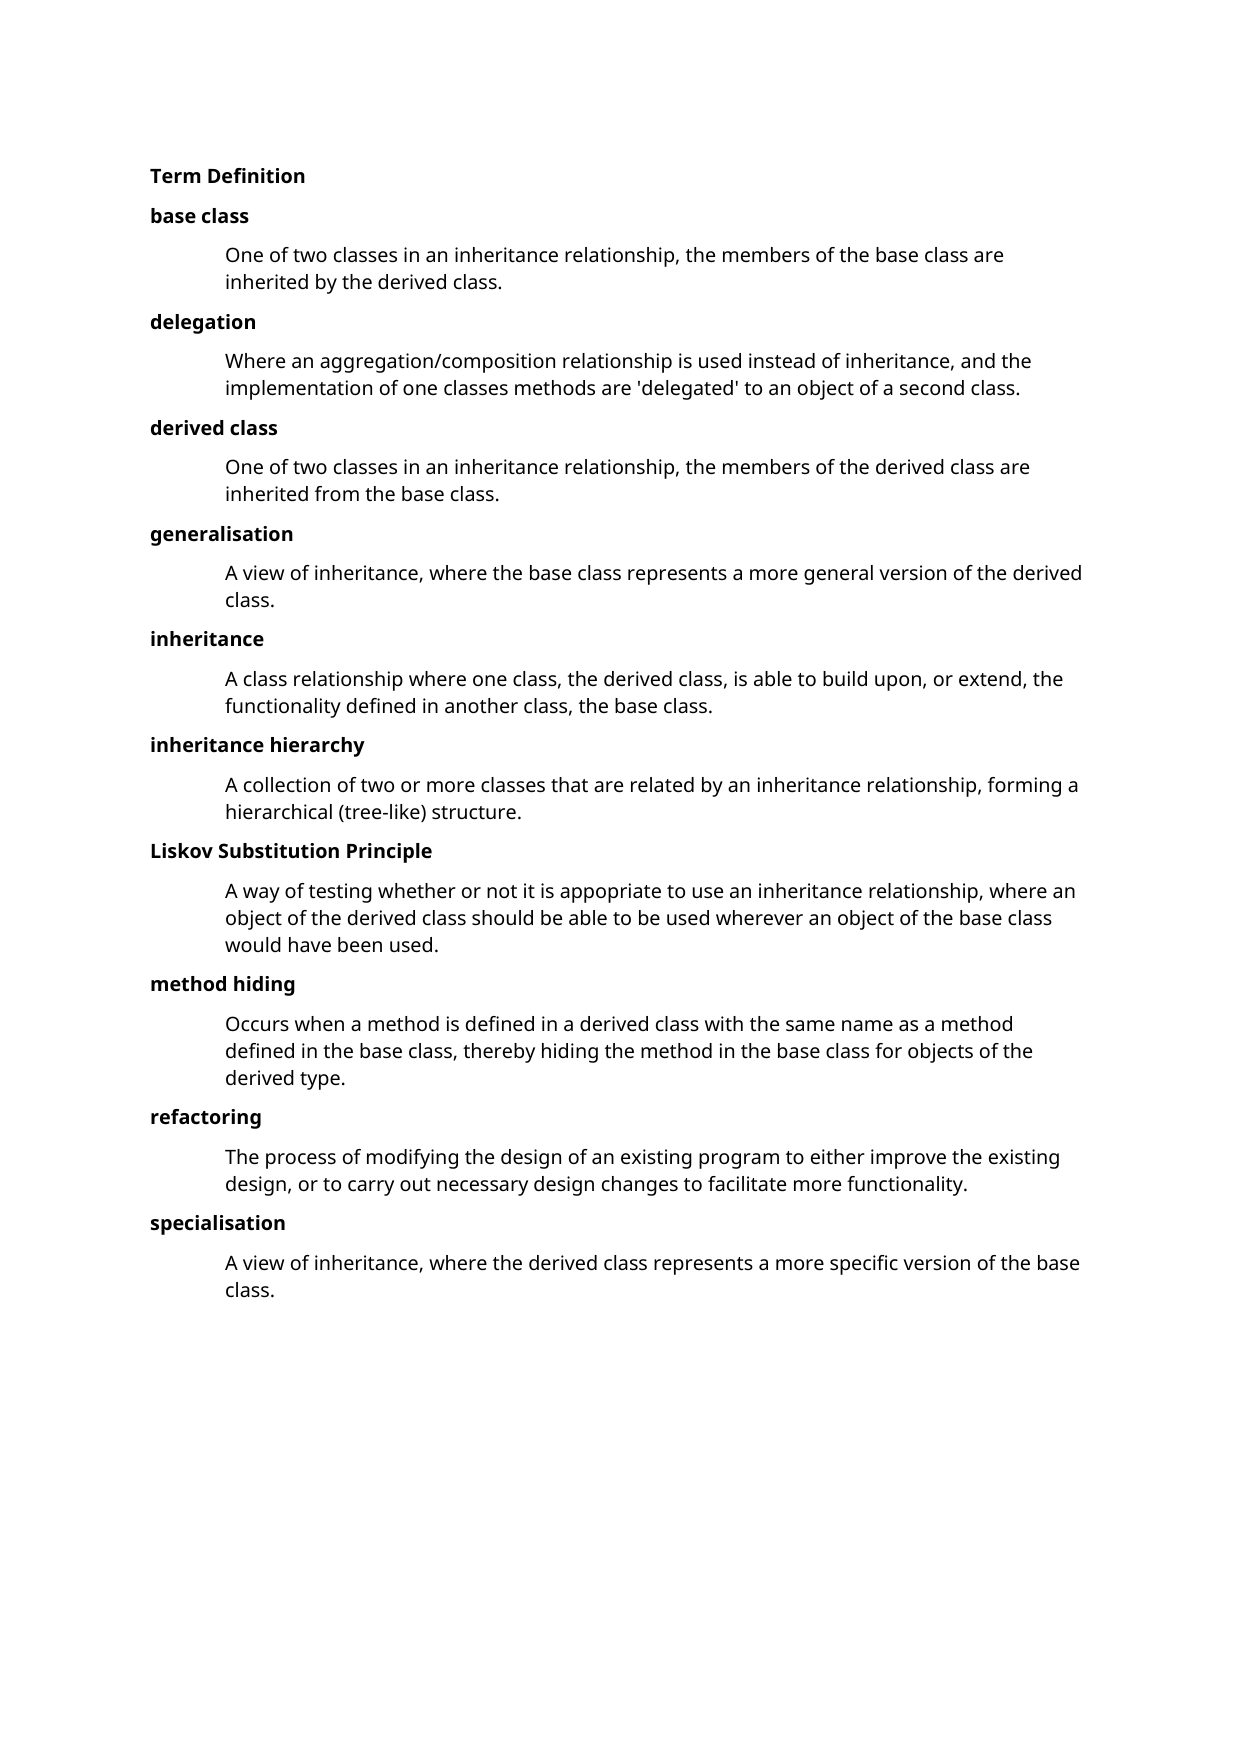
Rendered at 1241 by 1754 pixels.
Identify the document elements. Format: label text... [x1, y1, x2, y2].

text inheritance hierarchy [150, 732, 1090, 759]
text inheritance [150, 626, 1090, 653]
text delegation [150, 308, 1090, 335]
text generalisation [150, 520, 1090, 547]
text One of two classes in an inheritance relationship, the members of the base class are inherited by the derived class. [225, 241, 1090, 295]
text Where an aggregation/composition relationship is used instead of inheritance, and the implementation of one classes methods are 'delegated' to an object of a second class. [225, 347, 1090, 401]
text Term Definition [150, 162, 1090, 189]
text A class relationship where one class, the derived class, is able to build upon, or extend, the functionality defined in another class, the base class. [225, 665, 1090, 719]
text Liskov Substitution Principle [150, 838, 1090, 864]
text One of two classes in an inheritance relationship, the members of the derived class are inherited from the base class. [225, 453, 1090, 507]
text Occurs when a method is defined in a derived class with the same name as a method defined in the base class, thereby hiding the method in the base class for objects of the derived type. [225, 1010, 1090, 1091]
text A view of inheritance, where the base class represents a more general version of the derived class. [225, 559, 1090, 613]
text method hiding [150, 971, 1090, 997]
text The process of modifying the design of an existing program to either improve the existing design, or to carry out necessary design changes to facilitate more functionality. [225, 1143, 1090, 1197]
text A view of inheritance, where the derived class represents a more specific version of the base class. [225, 1249, 1090, 1303]
text derived class [150, 414, 1090, 441]
text refactoring [150, 1103, 1090, 1130]
text A collection of two or more classes that are related by an inheritance relationship, forming a hierarchical (tree-like) structure. [225, 771, 1090, 825]
text specialisation [150, 1209, 1090, 1236]
text A way of testing whether or not it is appopriate to use an inheritance relationship, where an object of the derived class should be able to be used wherever an object of the base class would have been used. [225, 877, 1090, 958]
text base class [150, 202, 1090, 229]
